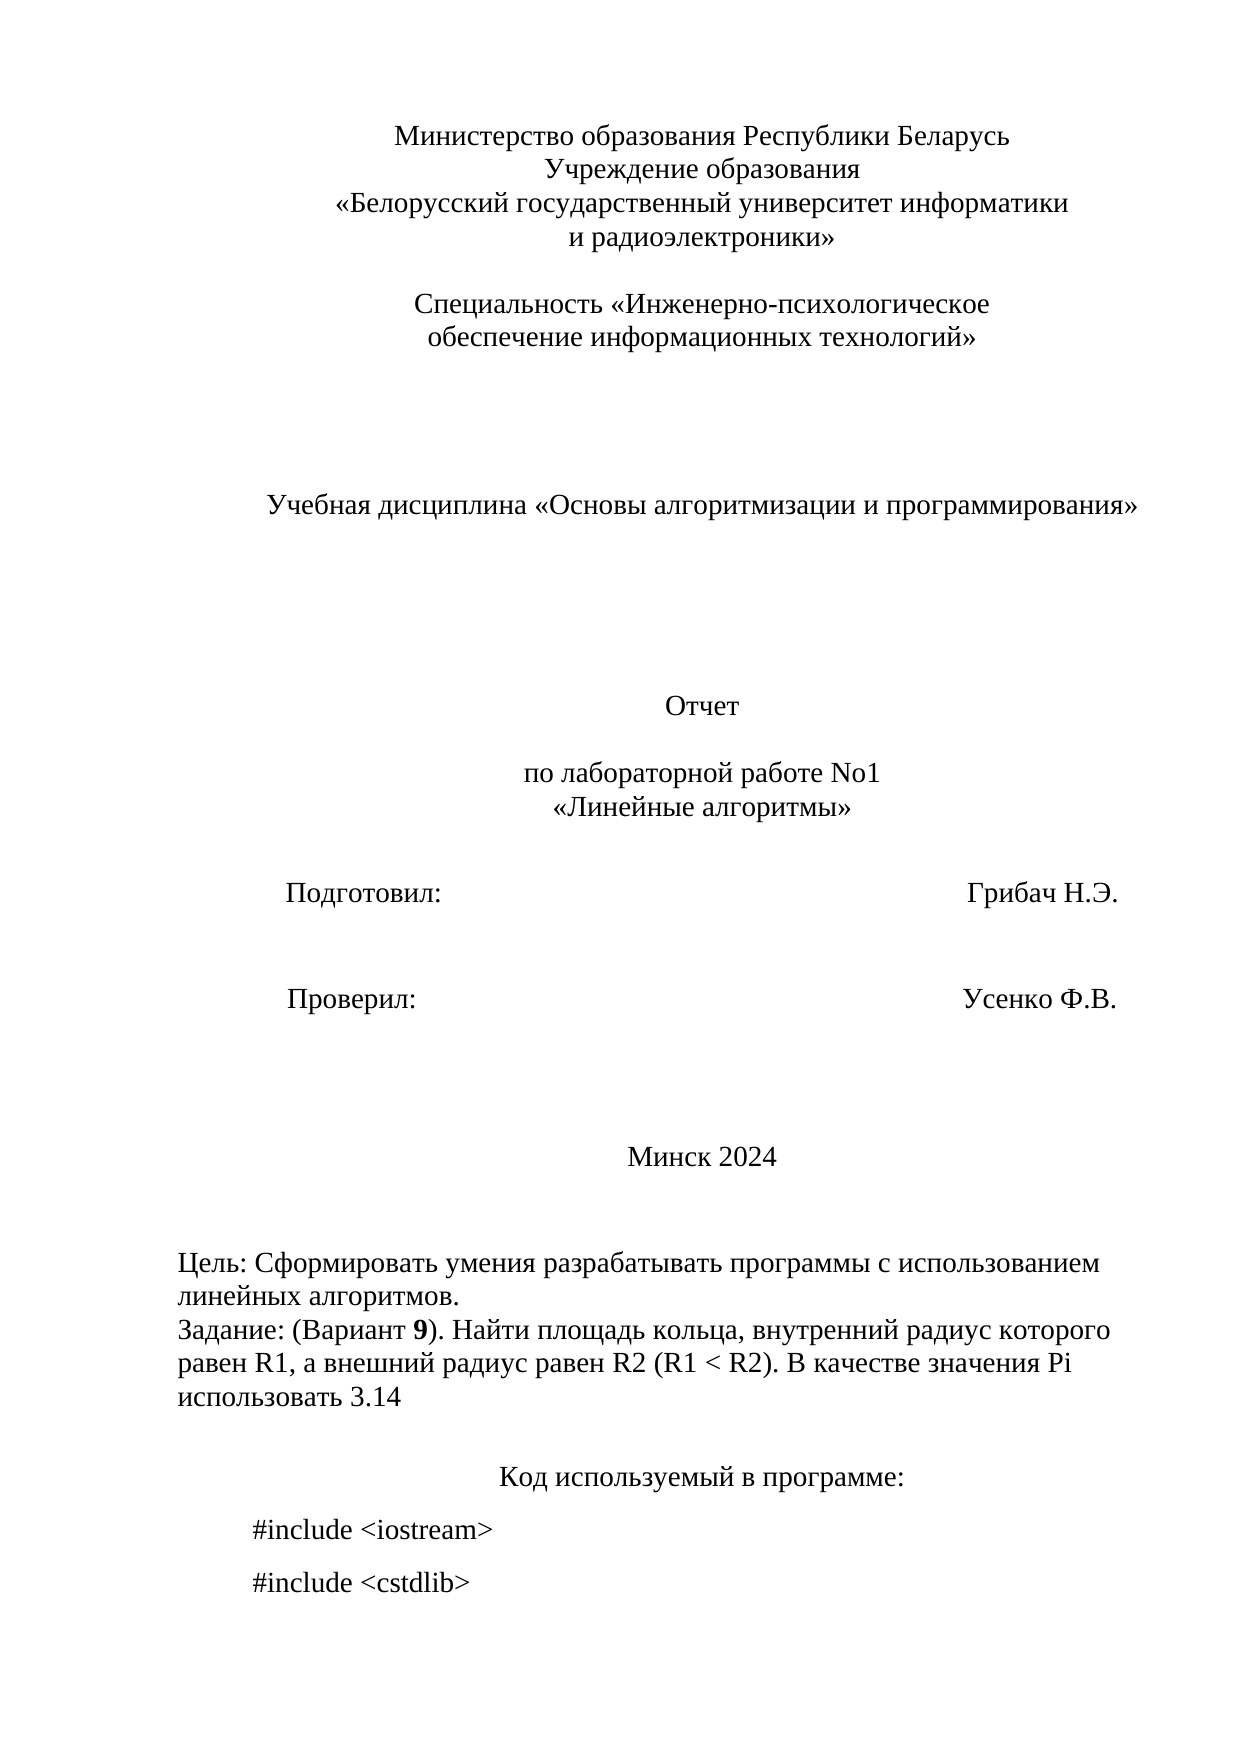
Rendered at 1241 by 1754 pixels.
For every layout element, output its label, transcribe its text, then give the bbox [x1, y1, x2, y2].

text Минск 2024 [177, 1139, 1152, 1173]
text Учреждение образования [177, 152, 1152, 185]
text Подготовил: Грибач Н.Э. [177, 875, 1152, 909]
text по лабораторной работе No1 [177, 755, 1152, 789]
text Цель: Сформировать умения разрабатывать программы с использованием линейных алгоритмов. [177, 1245, 1152, 1312]
text Учебная дисциплина «Основы алгоритмизации и программирования» [177, 487, 1152, 521]
text Министерство образования Республики Беларусь [177, 118, 1152, 152]
text Задание: (Вариант 9). Найти площадь кольца, внутренний радиус которого равен R1, а внешний радиус равен R2 (R1 < R2). В качестве значения Pi использовать 3.14 [177, 1312, 1152, 1413]
text Проверил: Усенко Ф.В. [177, 981, 1152, 1014]
text «Белорусский государственный университет информатики [177, 185, 1152, 219]
text #include <cstdlib> [177, 1565, 1152, 1599]
text Код используемый в программе: [177, 1459, 1152, 1493]
text и радиоэлектроники» [177, 219, 1152, 252]
text #include <iostream> [177, 1512, 1152, 1546]
text обеспечение информационных технологий» [177, 319, 1152, 353]
text «Линейные алгоритмы» [177, 789, 1152, 822]
text Отчет [177, 688, 1152, 722]
text Специальность «Инженерно-психологическое [177, 286, 1152, 319]
